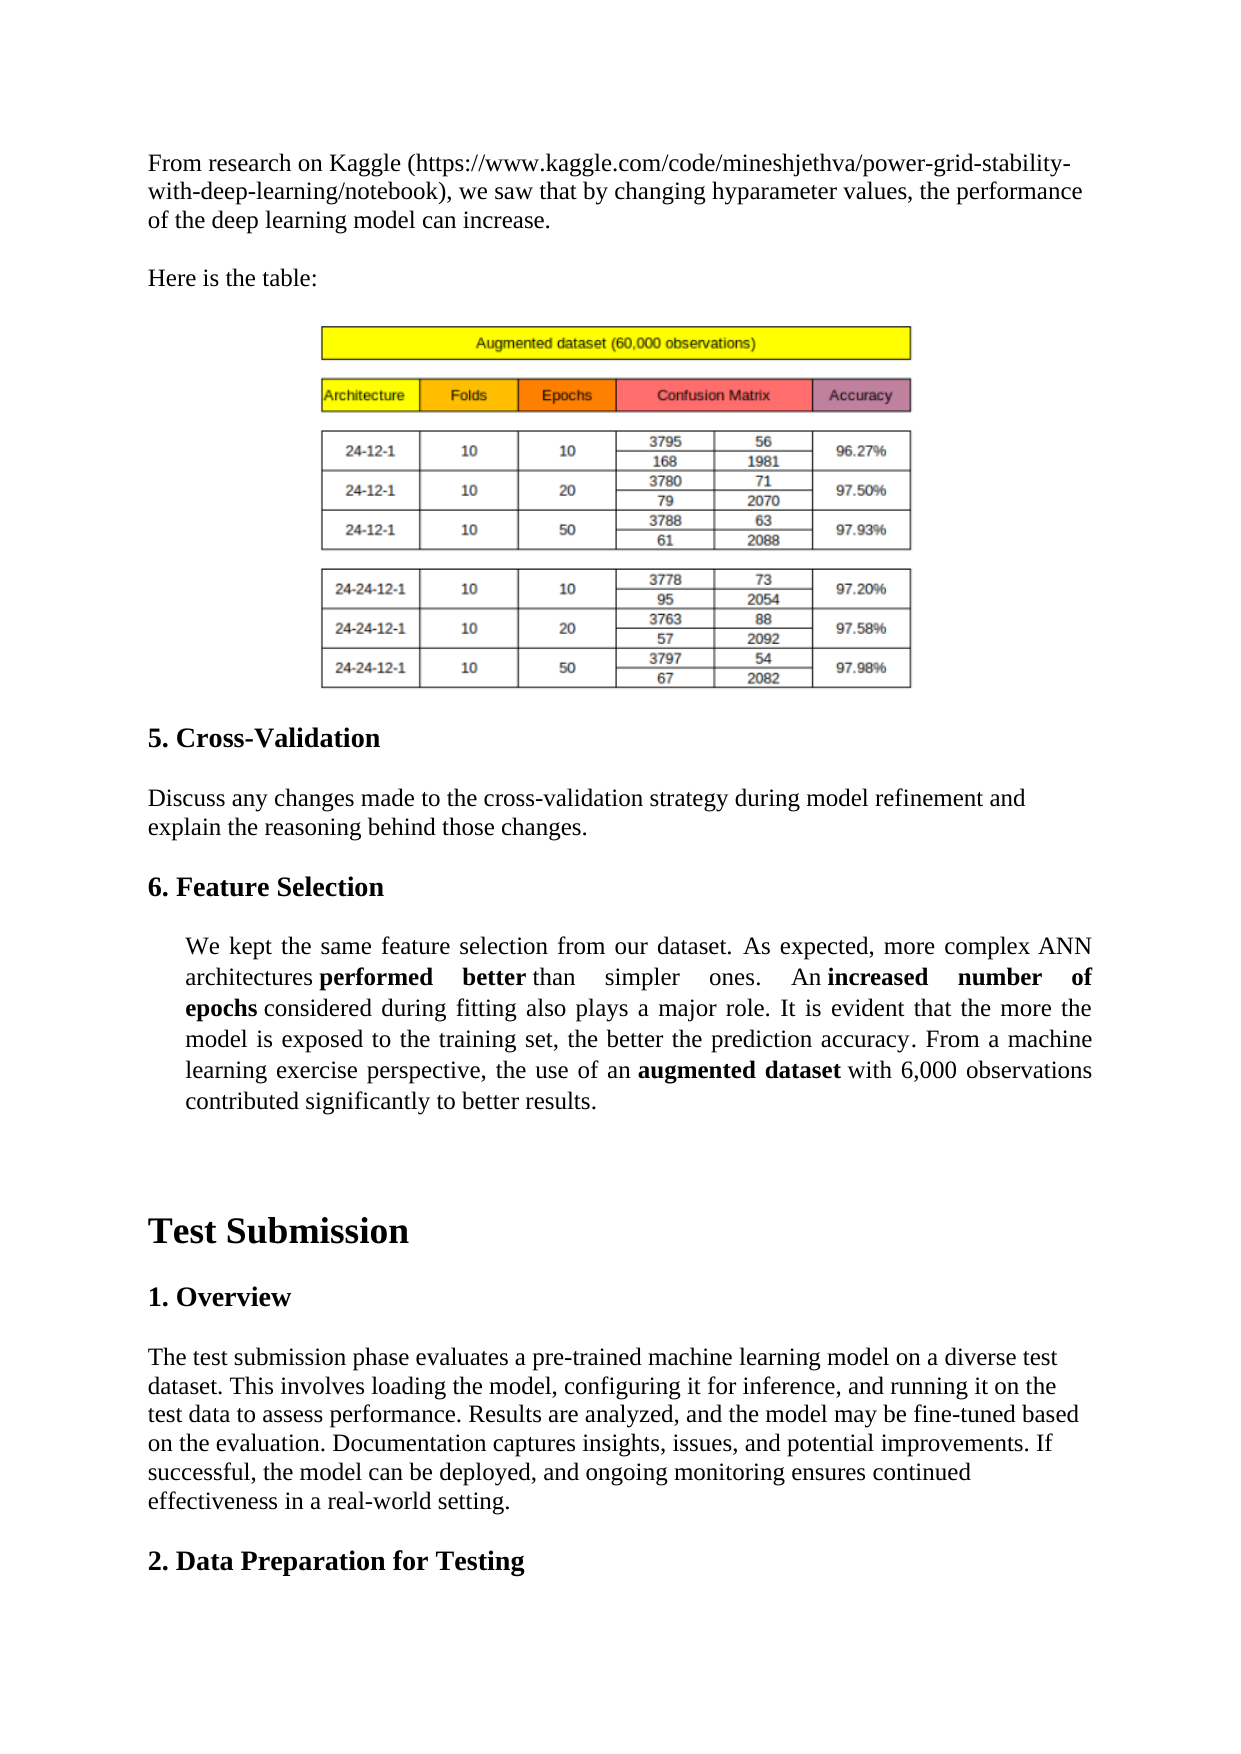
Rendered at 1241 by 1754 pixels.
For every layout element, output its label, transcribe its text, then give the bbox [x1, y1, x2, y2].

picture [319, 321, 921, 693]
text 1. Overview [148, 1280, 1093, 1313]
text 5. Cross-Validation [148, 721, 1093, 754]
text Here is the table: [148, 263, 1093, 292]
text From research on Kaggle (https://www.kaggle.com/code/mineshjethva/power-grid-stability-with-deep-learning/notebook), we saw that by changing hyparameter values, the performance of the deep learning model can increase. [148, 148, 1093, 234]
text 2. Data Preparation for Testing [148, 1544, 1093, 1576]
text Test Submission [148, 1208, 1093, 1251]
text The test submission phase evaluates a pre-trained machine learning model on a diverse test dataset. This involves loading the model, configuring it for inference, and running it on the test data to assess performance. Results are analyzed, and the model may be fine-tuned based on the evaluation. Documentation captures insights, issues, and potential improvements. If successful, the model can be deployed, and ongoing monitoring ensures continued effectiveness in a real-world setting. [148, 1342, 1093, 1514]
list We kept the same feature selection from our dataset. As expected, more complex ANN architectures performed better than simpler ones. An increased number of epochs considered during fitting also plays a major role. It is evident that the more the model is exposed to the training set, the better the prediction accuracy. From a machine learning exercise perspective, the use of an augmented dataset with 6,000 observations contributed significantly to better results. [185, 931, 1093, 1115]
text Discuss any changes made to the cross-validation strategy during model refinement and explain the reasoning behind those changes. [148, 783, 1093, 840]
list Feature Selection [148, 869, 1093, 902]
